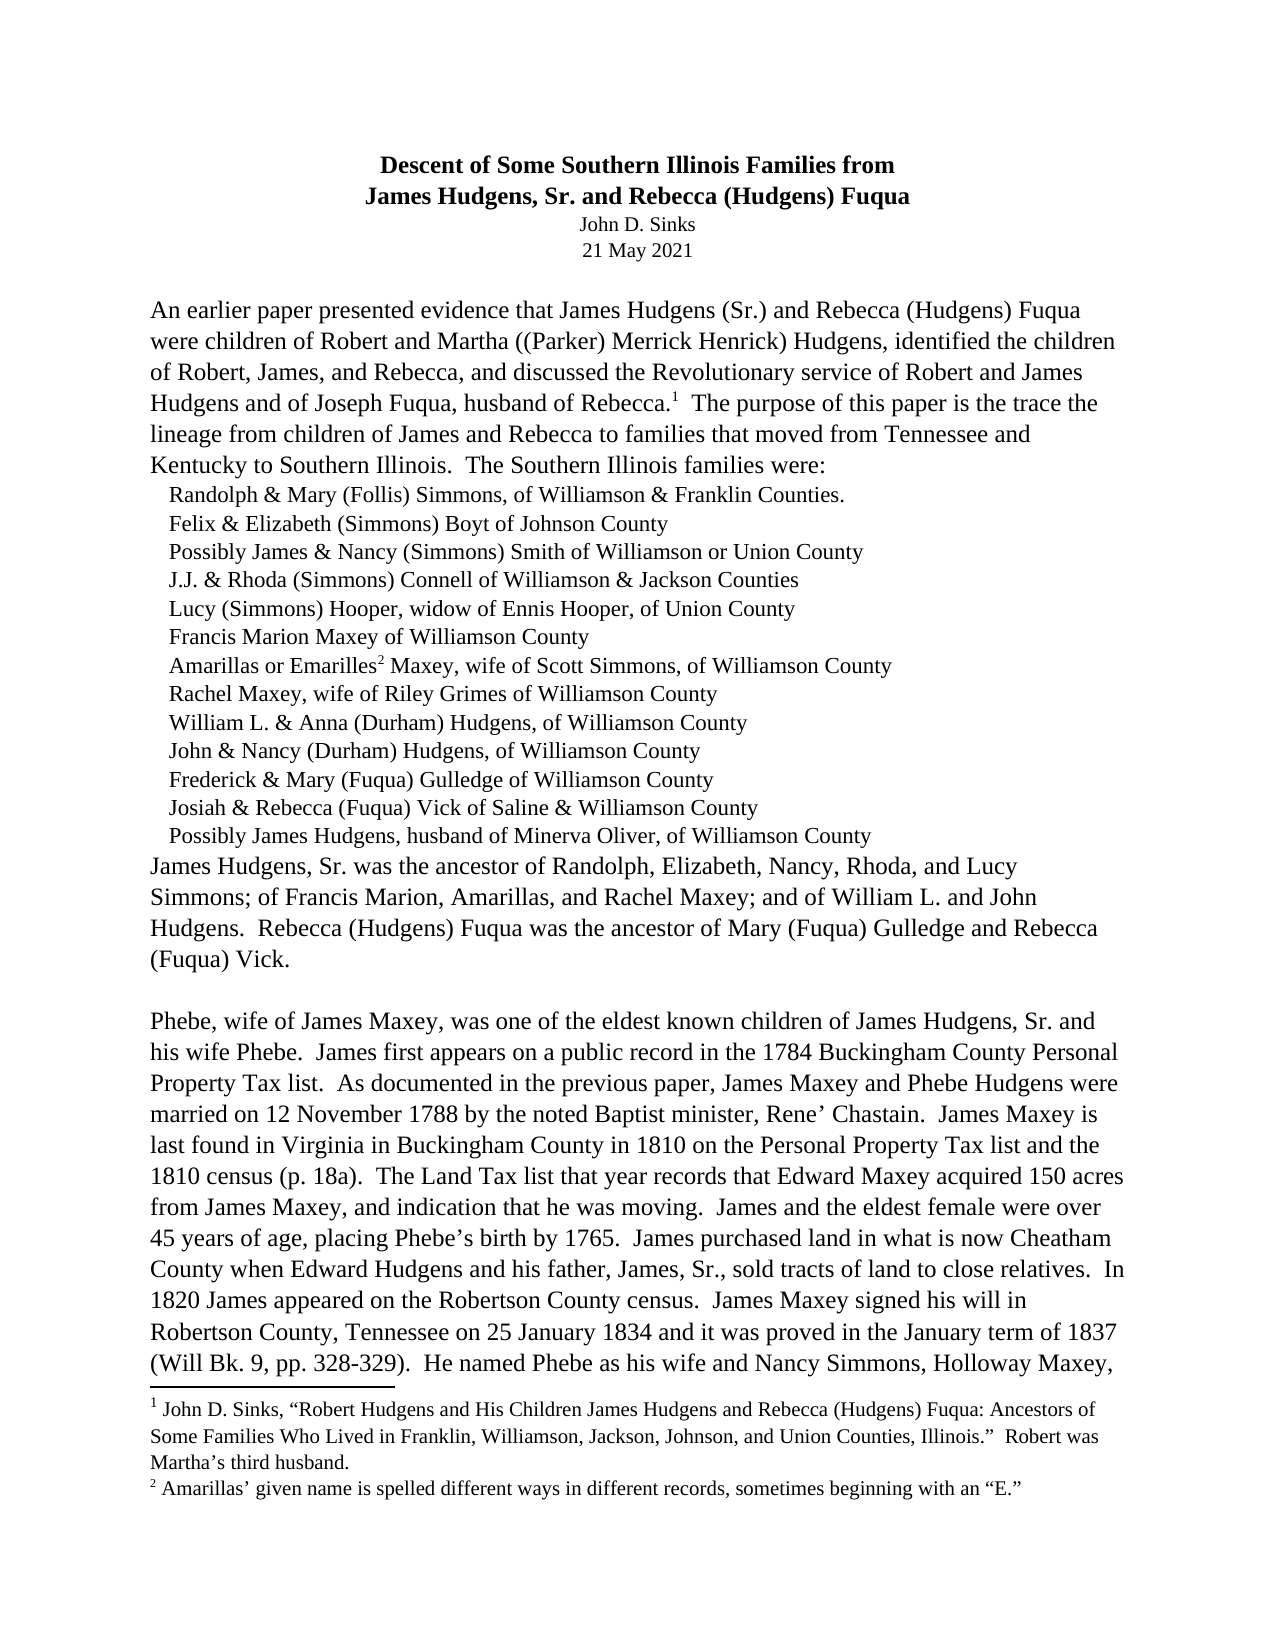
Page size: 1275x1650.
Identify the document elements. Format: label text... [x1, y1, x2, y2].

text Felix & Elizabeth (Simmons) Boyt of Johnson County [169, 510, 1125, 536]
text An earlier paper presented evidence that James Hudgens (Sr.) and Rebecca (Hudgens) Fuqua were children of Robert and Martha ((Parker) Merrick Henrick) Hudgens, identified the children of Robert, James, and Rebecca, and discussed the Revolutionary service of Robert and James Hudgens and of Joseph Fuqua, husband of Rebecca. The purpose of this paper is the trace the lineage from children of James and Rebecca to families that moved from Tennessee and Kentucky to Southern Illinois. The Southern Illinois families were: [150, 295, 1125, 479]
text Possibly James Hudgens, husband of Minerva Oliver, of Williamson County [169, 822, 1125, 849]
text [150, 1006, 1125, 1376]
text 21 May 2021 [150, 238, 1125, 262]
text John D. Sinks [150, 212, 1125, 236]
text Lucy (Simmons) Hooper, widow of Ennis Hooper, of Union County [169, 595, 1125, 621]
text James Hudgens, Sr. and Rebecca (Hudgens) Fuqua [150, 181, 1125, 210]
text Josiah & Rebecca (Fuqua) Vick of Saline & Williamson County [169, 794, 1125, 820]
text Amarillas or Emarilles Maxey, wife of Scott Simmons, of Williamson County [169, 652, 1125, 678]
text Rachel Maxey, wife of Riley Grimes of Williamson County [169, 680, 1125, 707]
text Francis Marion Maxey of Williamson County [169, 623, 1125, 650]
text Randolph & Mary (Follis) Simmons, of Williamson & Franklin Counties. [150, 481, 1125, 508]
text William L. & Anna (Durham) Hudgens, of Williamson County [169, 709, 1125, 735]
text J.J. & Rhoda (Simmons) Connell of Williamson & Jackson Counties [169, 567, 1125, 593]
text Descent of Some Southern Illinois Families from [150, 150, 1125, 179]
text John & Nancy (Durham) Hudgens, of Williamson County [169, 737, 1125, 763]
text Frederick & Mary (Fuqua) Gulledge of Williamson County [169, 766, 1125, 792]
text Possibly James & Nancy (Simmons) Smith of Williamson or Union County [169, 538, 1125, 564]
text James Hudgens, Sr. was the ancestor of Randolph, Elizabeth, Nancy, Rhoda, and Lucy Simmons; of Francis Marion, Amarillas, and Rachel Maxey; and of William L. and John Hudgens. Rebecca (Hudgens) Fuqua was the ancestor of Mary (Fuqua) Gulledge and Rebecca (Fuqua) Vick. [150, 851, 1125, 973]
